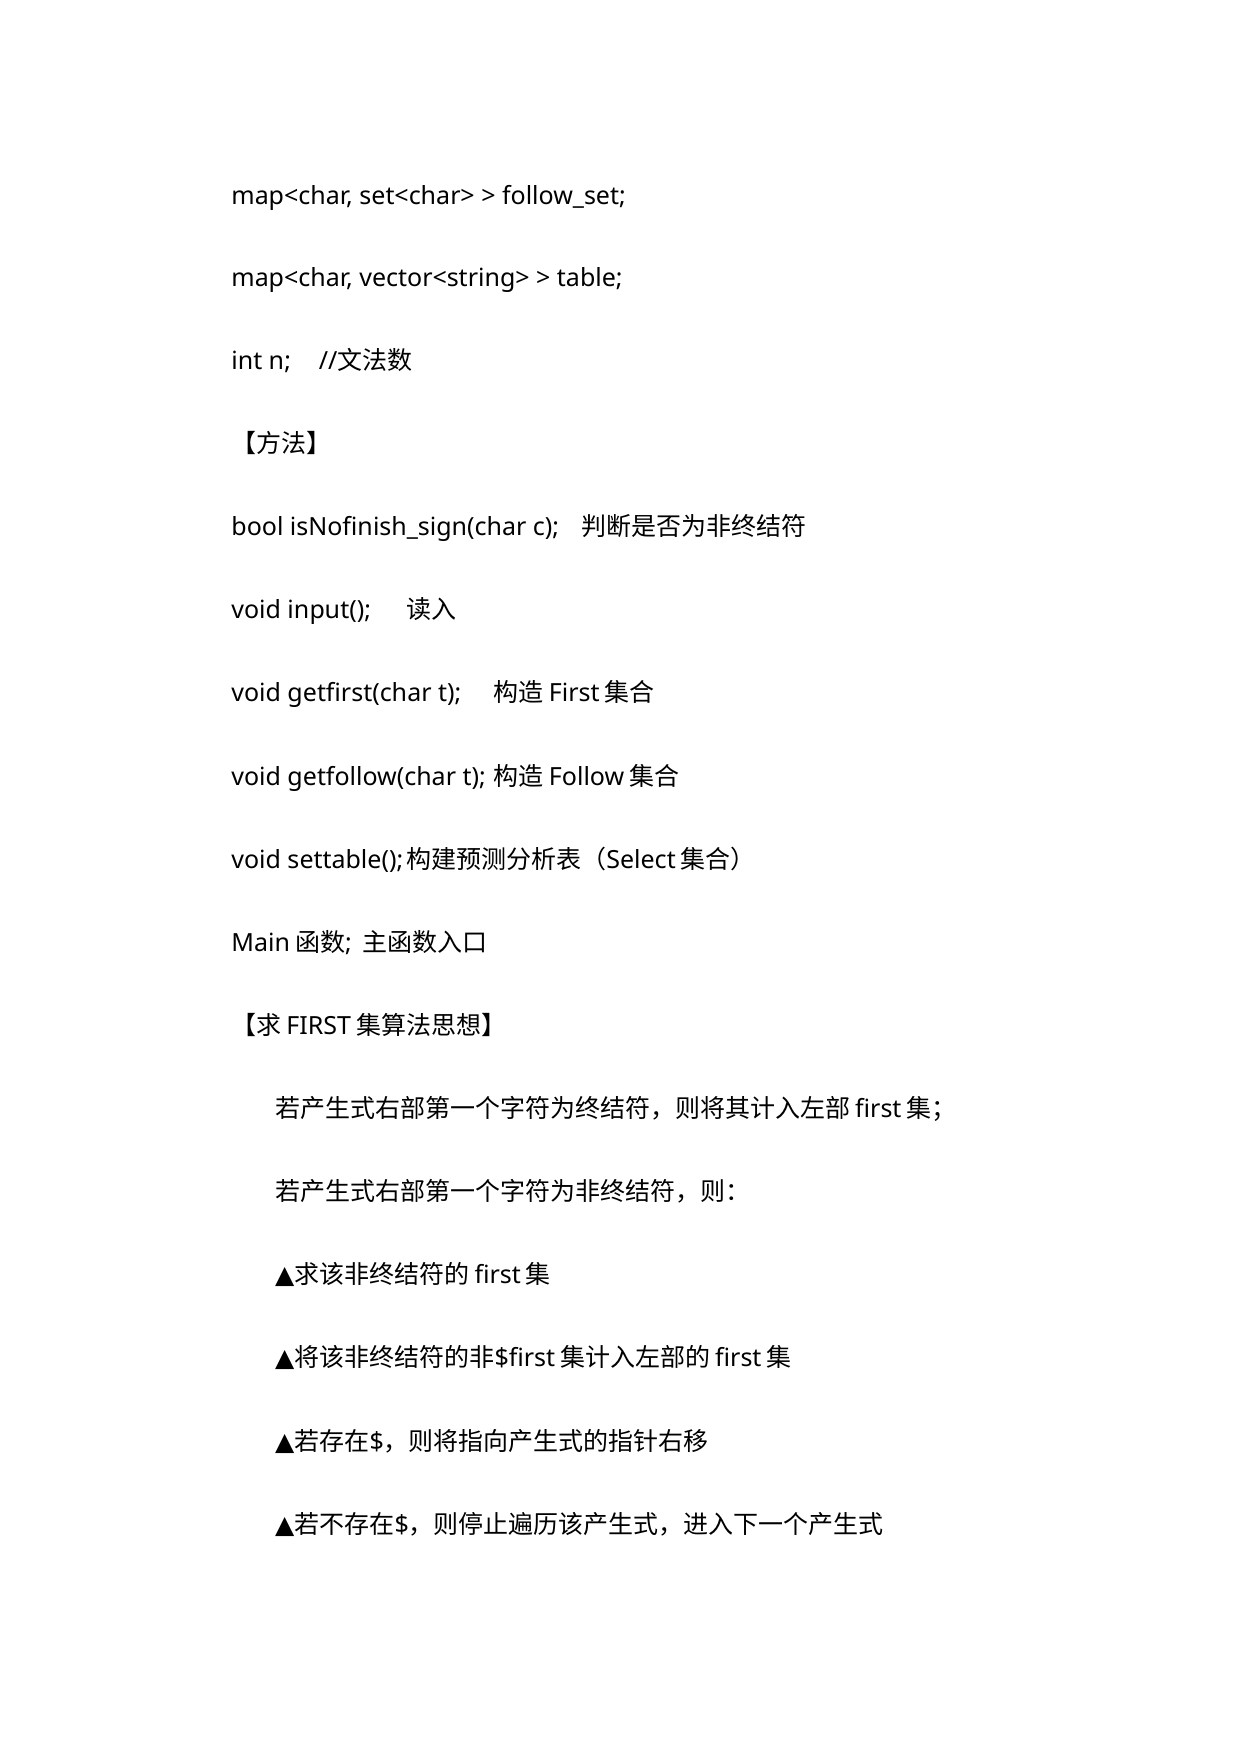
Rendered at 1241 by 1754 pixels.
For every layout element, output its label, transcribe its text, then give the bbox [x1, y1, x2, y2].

list map<char, set<char> > follow_set; [187, 162, 1053, 227]
list map<char, vector<string> > table; [187, 244, 1053, 309]
list int n; //文法数 [187, 326, 1053, 391]
list bool isNofinish_sign(char c); 判断是否为非终结符 [187, 492, 1053, 557]
list void settable(); 构建预测分析表（Select集合） [187, 825, 1053, 890]
list ▲将该非终结符的非$first集计入左部的first集 [187, 1323, 1053, 1388]
list void input(); 读入 [187, 575, 1053, 640]
list 若产生式右部第一个字符为非终结符，则： [187, 1157, 1053, 1222]
list ▲若不存在$，则停止遍历该产生式，进入下一个产生式 [231, 1490, 1053, 1555]
list void getfirst(char t); 构造First集合 [187, 658, 1053, 723]
list 若产生式右部第一个字符为终结符，则将其计入左部first集； [231, 1074, 1053, 1139]
list ▲求该非终结符的first集 [231, 1240, 1053, 1305]
list ▲若存在$，则将指向产生式的指针右移 [231, 1407, 1053, 1472]
list 【方法】 [187, 409, 1053, 474]
list void getfollow(char t); 构造Follow集合 [187, 742, 1053, 807]
list 【求FIRST集算法思想】 [187, 991, 1053, 1056]
list Main函数; 主函数入口 [187, 908, 1053, 973]
